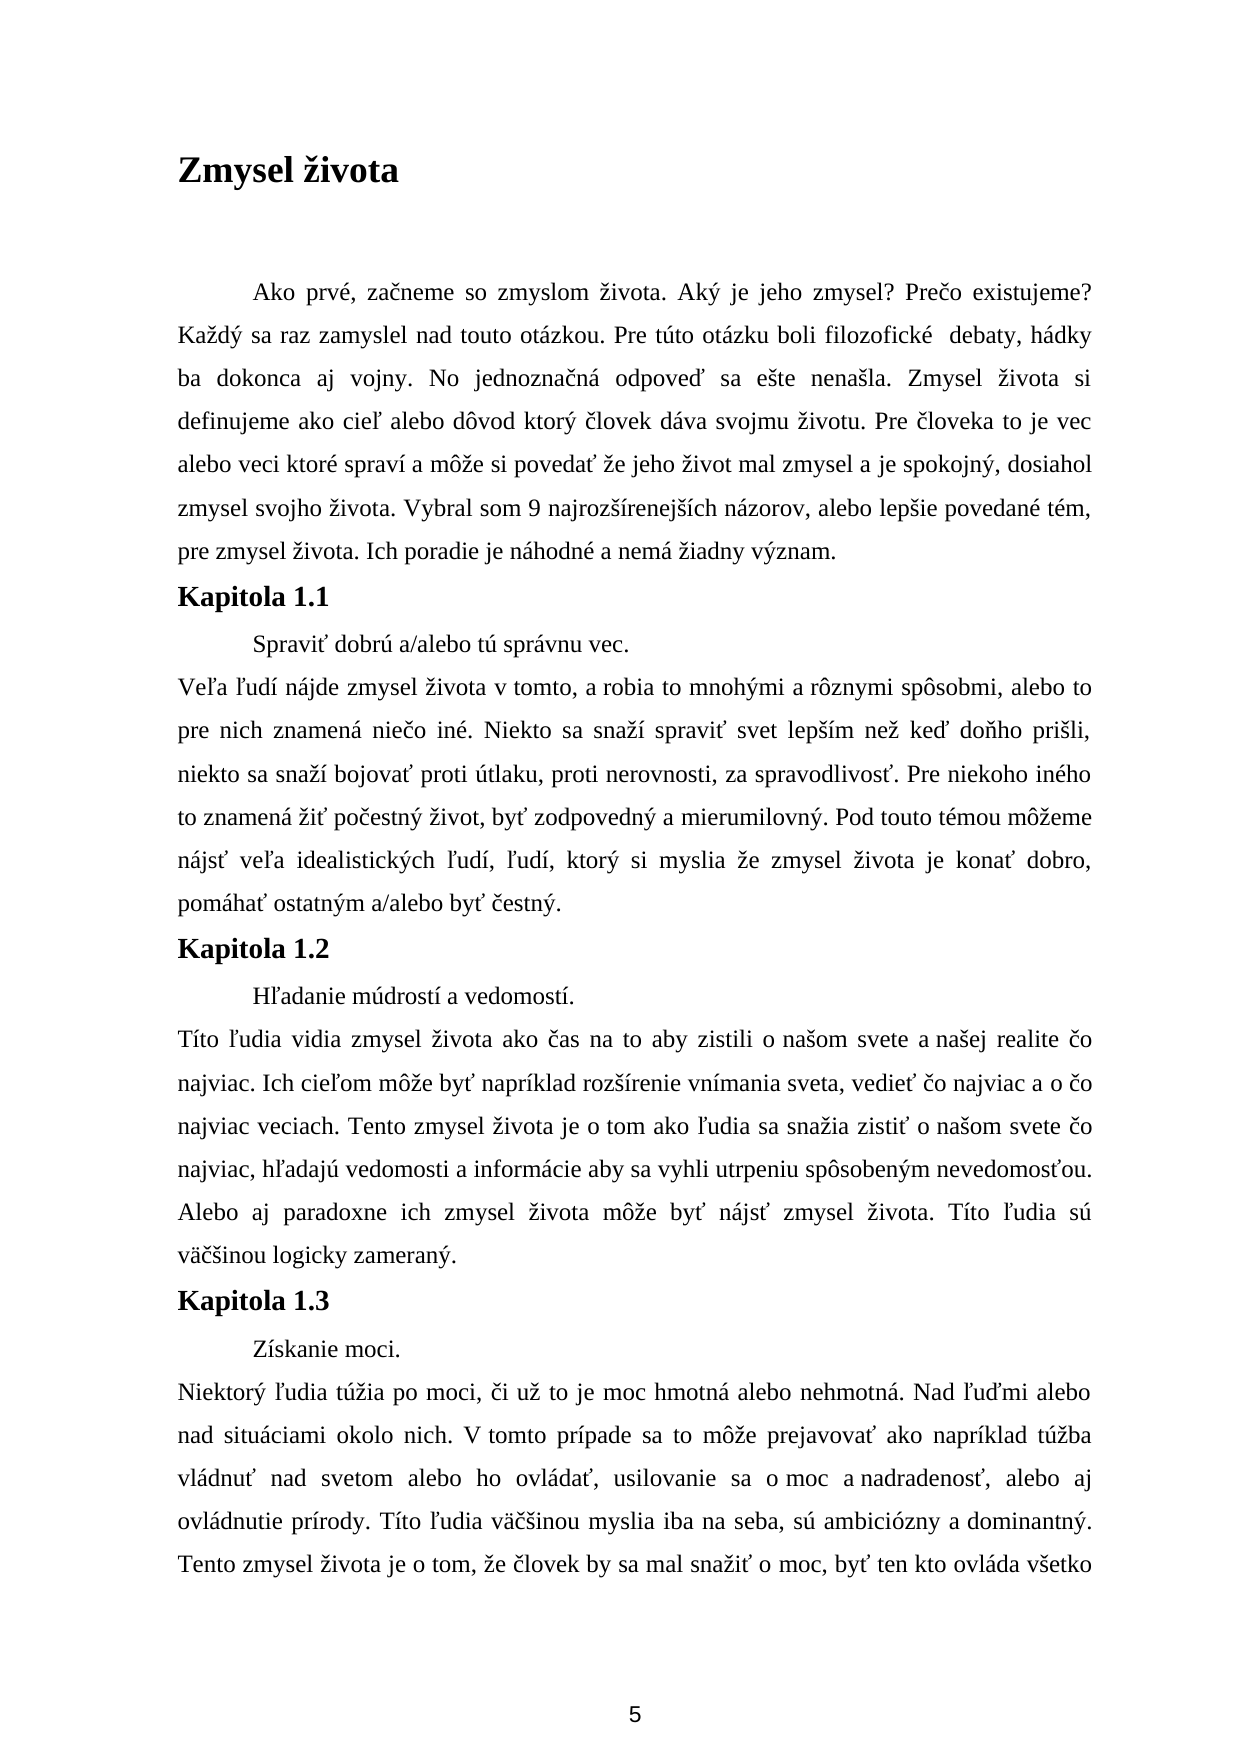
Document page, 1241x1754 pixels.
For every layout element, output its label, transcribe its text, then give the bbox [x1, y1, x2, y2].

text Kapitola 1.3 [177, 1283, 1092, 1317]
text Títo ľudia vidia zmysel života ako čas na to aby zistili o našom svete a našej realite čo najviac. Ich cieľom môže byť napríklad rozšírenie vnímania sveta, vedieť čo najviac a o čo najviac veciach. Tento zmysel života je o tom ako ľudia sa snažia zistiť o našom svete čo najviac, hľadajú vedomosti a informácie aby sa vyhli utrpeniu spôsobeným nevedomosťou. Alebo aj paradoxne ich zmysel života môže byť nájsť zmysel života. Títo ľudia sú väčšinou logicky zameraný. [177, 1024, 1092, 1269]
text Zmysel života [177, 148, 1092, 191]
text Veľa ľudí nájde zmysel života v tomto, a robia to mnohými a rôznymi spôsobmi, alebo to pre nich znamená niečo iné. Niekto sa snaží spraviť svet lepším než keď doňho prišli, niekto sa snaží bojovať proti útlaku, proti nerovnosti, za spravodlivosť. Pre niekoho iného to znamená žiť počestný život, byť zodpovedný a mierumilovný. Pod touto témou môžeme nájsť veľa idealistických ľudí, ľudí, ktorý si myslia že zmysel života je konať dobro, pomáhať ostatným a/alebo byť čestný. [177, 672, 1092, 917]
text Hľadanie múdrostí a vedomostí. [177, 981, 1092, 1010]
text Kapitola 1.1 [177, 579, 1092, 612]
text Získanie moci. [177, 1334, 1092, 1362]
text Kapitola 1.2 [177, 931, 1092, 965]
text Ako prvé, začneme so zmyslom života. Aký je jeho zmysel? Prečo existujeme? Každý sa raz zamyslel nad touto otázkou. Pre túto otázku boli filozofické debaty, hádky ba dokonca aj vojny. No jednoznačná odpoveď sa ešte nenašla. Zmysel života si definujeme ako cieľ alebo dôvod ktorý človek dáva svojmu životu. Pre človeka to je vec alebo veci ktoré spraví a môže si povedať že jeho život mal zmysel a je spokojný, dosiahol zmysel svojho života. Vybral som 9 najrozšírenejších názorov, alebo lepšie povedané tém, pre zmysel života. Ich poradie je náhodné a nemá žiadny význam. [177, 277, 1092, 564]
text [177, 1377, 1092, 1578]
text Spraviť dobrú a/alebo tú správnu vec. [177, 629, 1092, 658]
